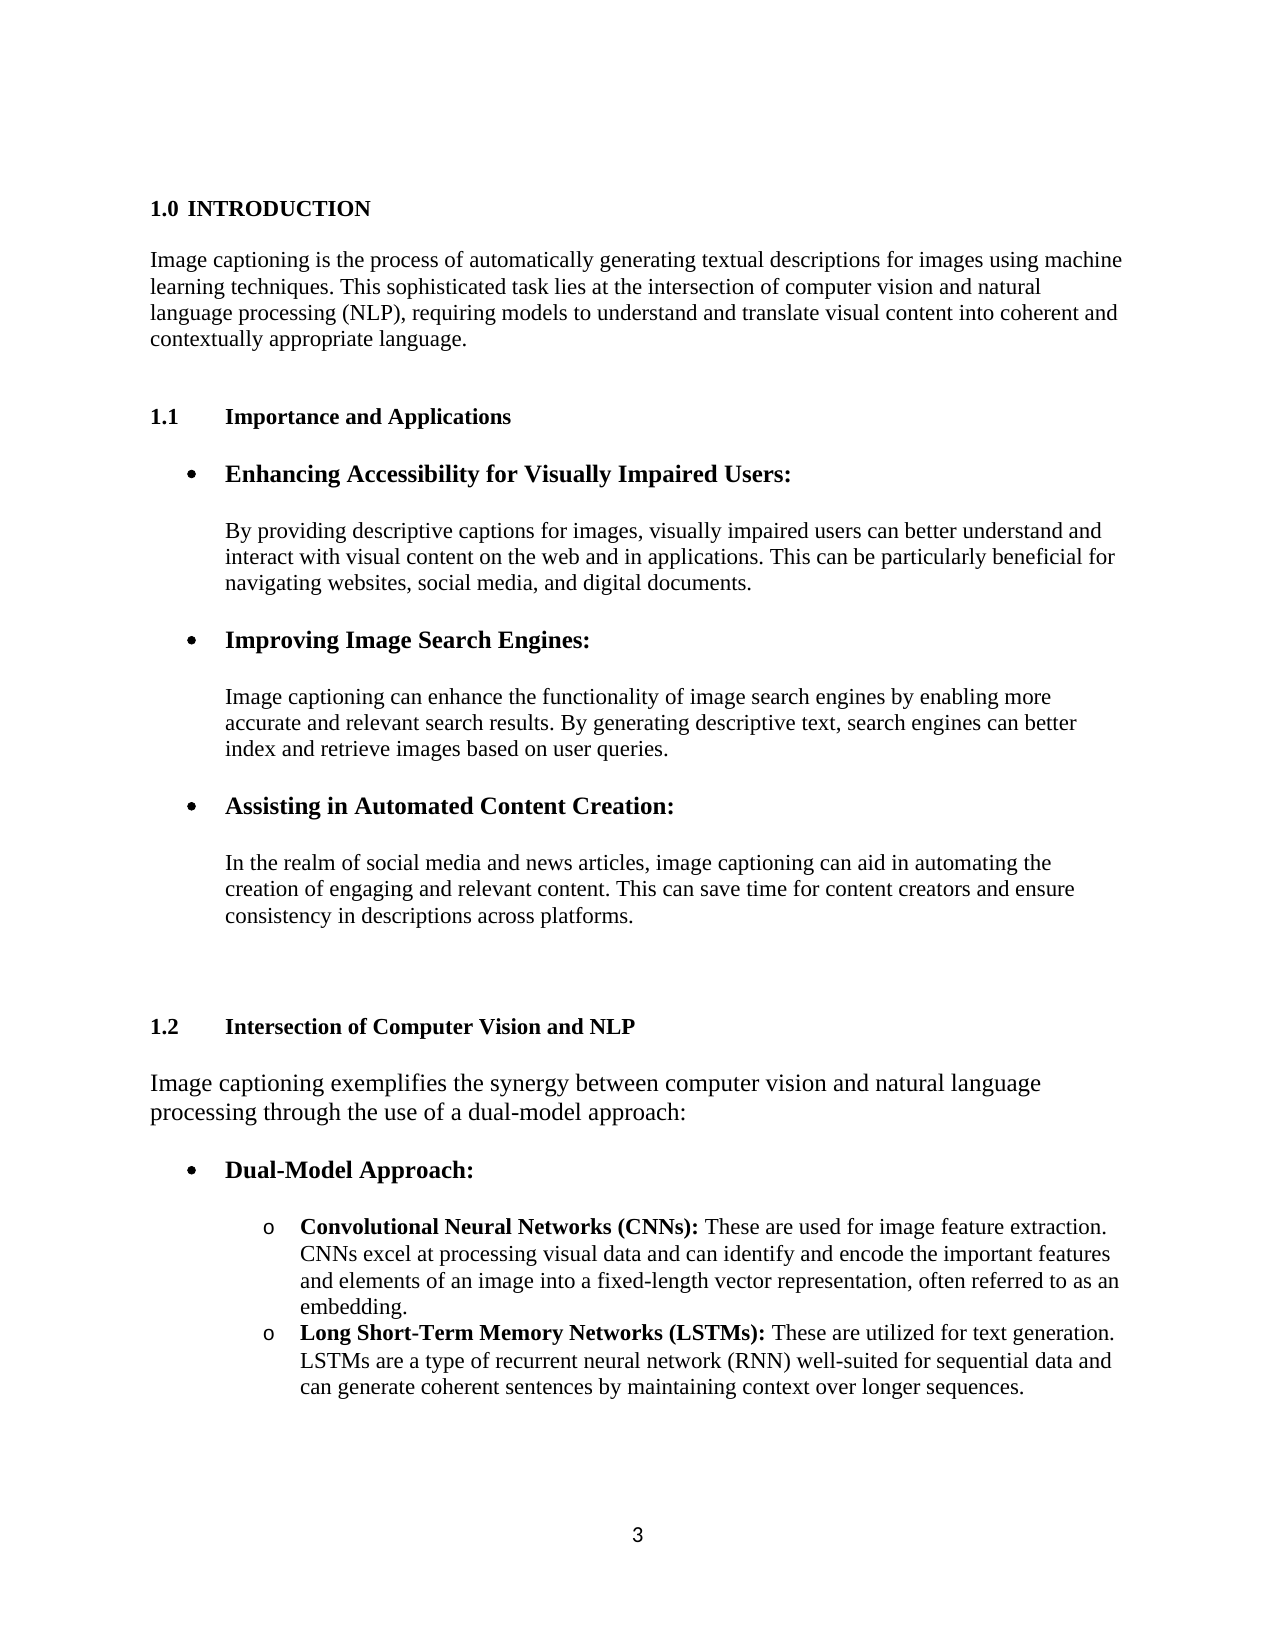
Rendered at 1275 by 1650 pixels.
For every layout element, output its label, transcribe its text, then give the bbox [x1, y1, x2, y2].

list Assisting in Automated Content Creation: [187, 791, 1125, 820]
text Image captioning exemplifies the synergy between computer vision and natural language processing through the use of a dual-model approach: [150, 1068, 1125, 1126]
subtitle 1.1 Importance and Applications [150, 403, 1125, 429]
text Image captioning is the process of automatically generating textual descriptions for images using machine learning techniques. This sophisticated task lies at the intersection of computer vision and natural language processing (NLP), requiring models to understand and translate visual content into coherent and contextually appropriate language. [150, 246, 1125, 352]
list Improving Image Search Engines: [187, 625, 1125, 654]
subtitle Introduction [150, 195, 1125, 221]
text Image captioning can enhance the functionality of image search engines by enabling more accurate and relevant search results. By generating descriptive text, search engines can better index and retrieve images based on user queries. [225, 683, 1125, 762]
text In the realm of social media and news articles, image captioning can aid in automating the creation of engaging and relevant content. This can save time for content creators and ensure consistency in descriptions across platforms. [225, 849, 1125, 928]
list Dual-Model Approach: [187, 1155, 1125, 1184]
list Enhancing Accessibility for Visually Impaired Users: [187, 459, 1125, 487]
list Long Short-Term Memory Networks (LSTMs): These are utilized for text generation. LSTMs are a type of recurrent neural network (RNN) well-suited for sequential data and can generate coherent sentences by maintaining context over longer sequences. [262, 1319, 1125, 1400]
list Convolutional Neural Networks (CNNs): These are used for image feature extraction. CNNs excel at processing visual data and can identify and encode the important features and elements of an image into a fixed-length vector representation, often referred to as an embedding. [262, 1213, 1125, 1319]
text By providing descriptive captions for images, visually impaired users can better understand and interact with visual content on the web and in applications. This can be particularly beneficial for navigating websites, social media, and digital documents. [225, 517, 1125, 596]
subtitle 1.2 Intersection of Computer Vision and NLP [150, 1013, 1125, 1039]
